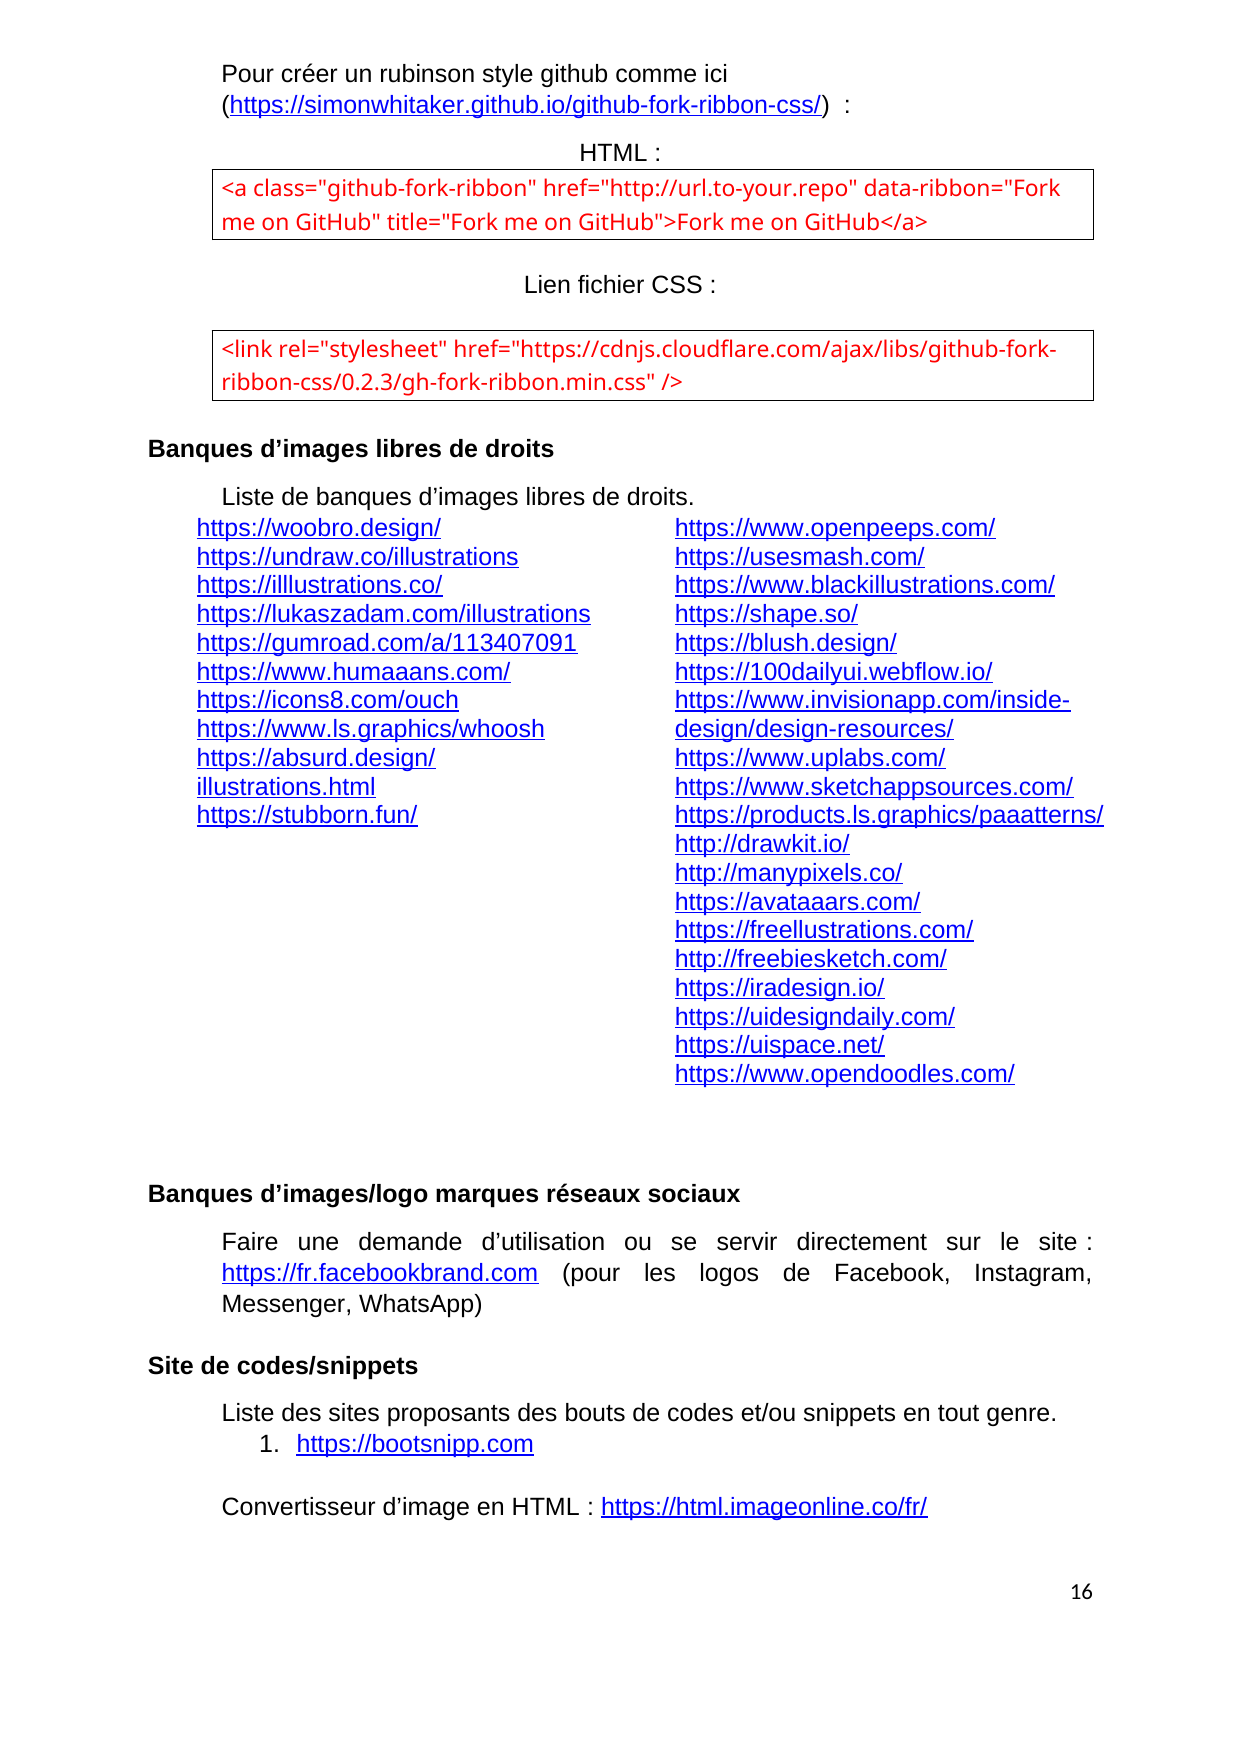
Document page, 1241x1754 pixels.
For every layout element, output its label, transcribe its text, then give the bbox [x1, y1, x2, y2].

text Lien fichier CSS : [148, 271, 1093, 299]
table_header https://woobro.design/ https://undraw.co/illustrations https://illlustrations.co/ https://lukaszadam.com/illustrations https://gumroad.com/a/113407091 https://www.humaaans.com/ https://icons8.com/ouch https://www.ls.graphics/whoosh https://absurd.design/illustrations.html https://stubborn.fun/ [148, 513, 626, 1117]
text Pour créer un rubinson style github comme ici (https://simonwhitaker.github.io/github-fork-ribbon-css/) : [221, 59, 1093, 119]
text <a class="github-fork-ribbon" href="http://url.to-your.repo" data-ribbon="Fork me on GitHub" title="Fork me on GitHub">Fork me on GitHub</a> [213, 170, 1093, 239]
table_header https://www.openpeeps.com/ https://usesmash.com/ https://www.blackillustrations.com/ https://shape.so/ https://blush.design/ https://100dailyui.webflow.io/ https://www.invisionapp.com/inside-design/design-resources/ https://www.uplabs.com/ https://www.sketchappsources.com/ https://products.ls.graphics/paaatterns/ http://drawkit.io/ http://manypixels.co/ https://avataaars.com/ https://freellustrations.com/ http://freebiesketch.com/ https://iradesign.io/ https://uidesigndaily.com/ https://uispace.net/ https://www.opendoodles.com/ [626, 513, 1122, 1117]
subtitle Banques d’images libres de droits [148, 434, 1093, 463]
list https://bootsnipp.com [259, 1429, 1093, 1458]
subtitle Banques d’images/logo marques réseaux sociaux [148, 1179, 1093, 1208]
text HTML : [148, 138, 1093, 167]
text Convertisseur d’image en HTML : https://html.imageonline.co/fr/ [221, 1492, 1093, 1520]
text Liste des sites proposants des bouts de codes et/ou snippets en tout genre. [148, 1398, 1093, 1427]
subtitle Site de codes/snippets [148, 1351, 1093, 1379]
text Liste de banques d’images libres de droits. [148, 482, 1093, 511]
text Faire une demande d’utilisation ou se servir directement sur le site : https://fr.facebookbrand.com (pour les logos de Facebook, Instagram, Messenger, WhatsApp) [221, 1227, 1093, 1317]
text <link rel="stylesheet" href="https://cdnjs.cloudflare.com/ajax/libs/github-fork-ribbon-css/0.2.3/gh-fork-ribbon.min.css" /> [213, 331, 1093, 400]
